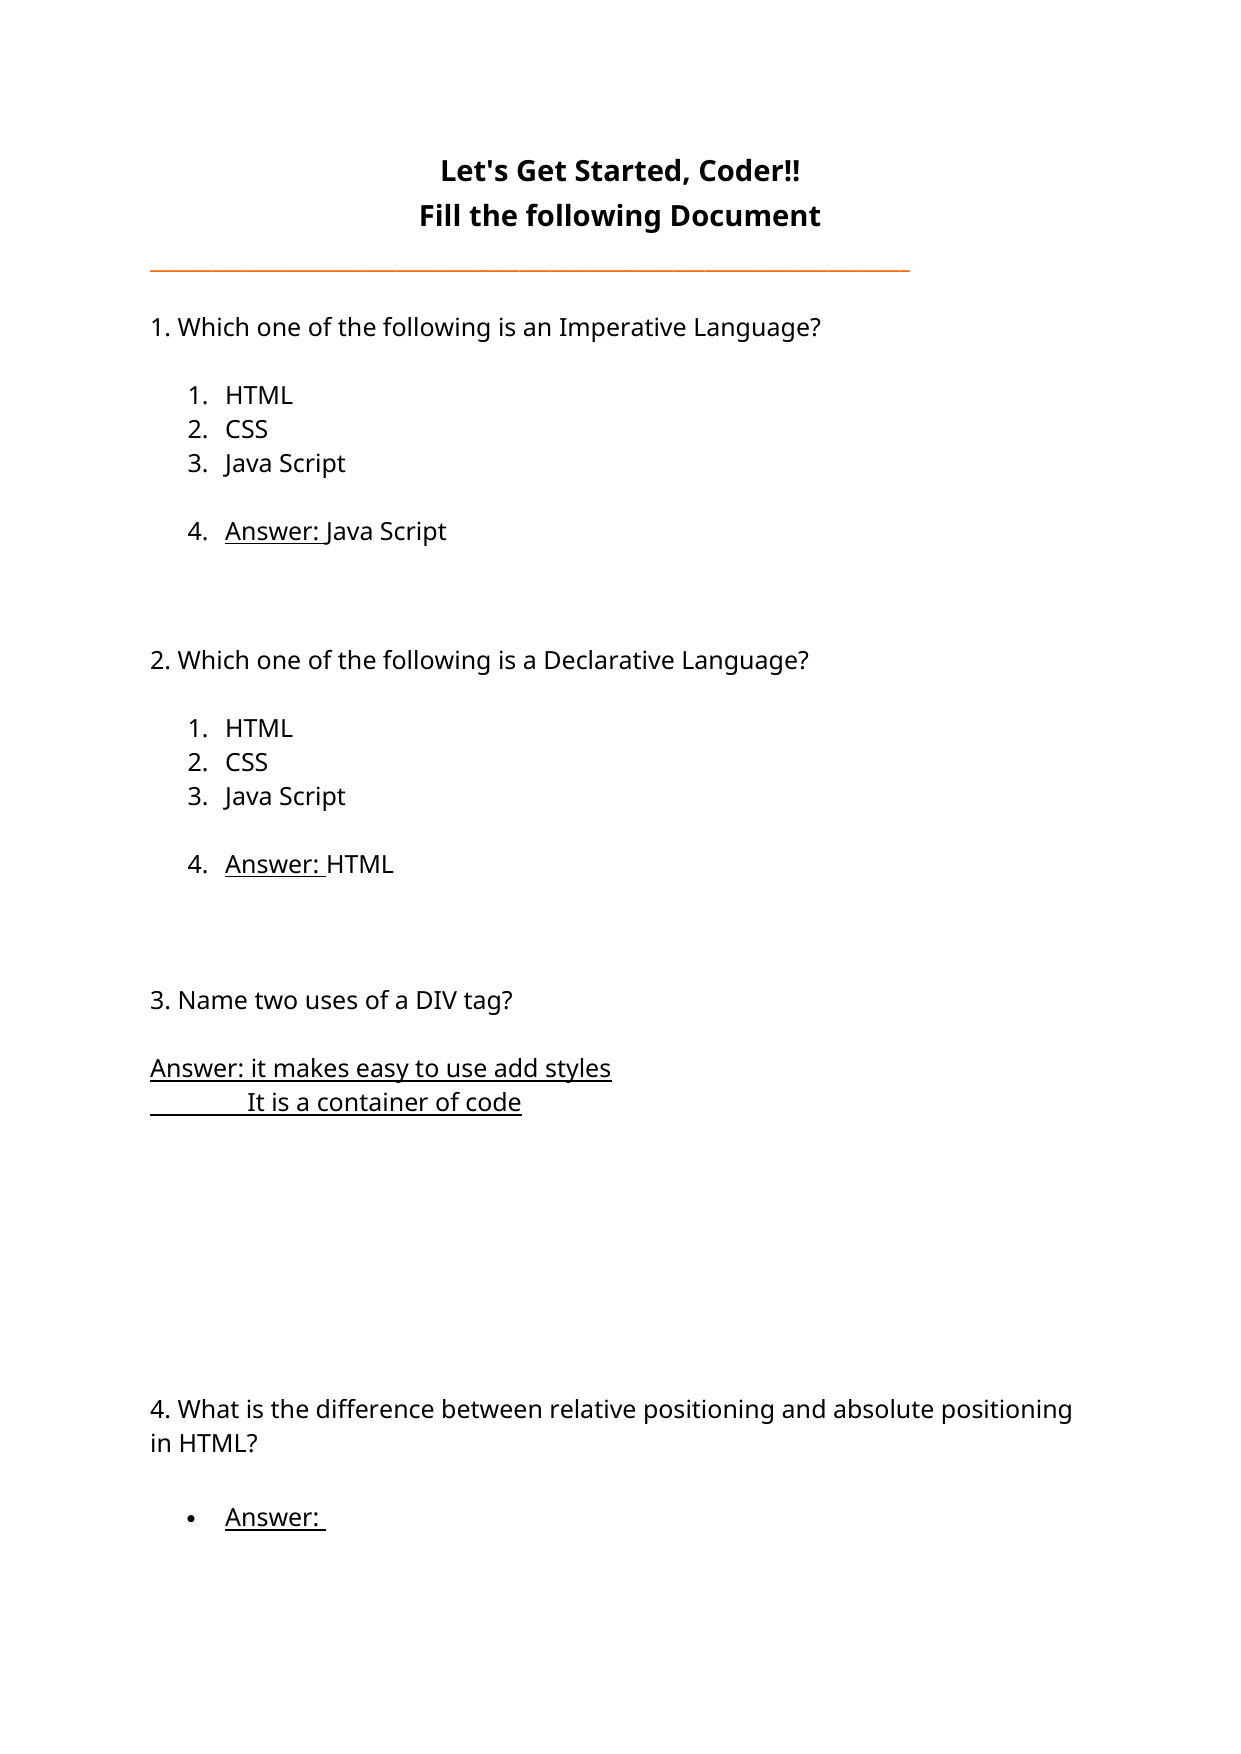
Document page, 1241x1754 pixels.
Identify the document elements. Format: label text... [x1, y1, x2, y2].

list Java Script [187, 446, 1090, 480]
list Answer: [187, 1494, 1090, 1534]
text Answer: it makes easy to use add styles [150, 1051, 1090, 1085]
text Let's Get Started, Coder!! [150, 150, 1090, 190]
text Fill the following Document [150, 196, 1090, 235]
text __________________________________________________________________________ [150, 241, 1090, 275]
list Answer: HTML [187, 847, 1090, 881]
list Java Script [187, 778, 1090, 813]
list HTML [187, 377, 1090, 412]
list HTML [187, 710, 1090, 744]
text 2. Which one of the following is a Declarative Language? [150, 642, 1090, 676]
text 4. What is the difference between relative positioning and absolute positioning in HTML? [150, 1392, 1090, 1460]
text 3. Name two uses of a DIV tag? [150, 983, 1090, 1017]
list CSS [187, 412, 1090, 446]
text 1. Which one of the following is an Imperative Language? [150, 309, 1090, 343]
text It is a container of code [150, 1085, 1090, 1119]
list Answer: Java Script [187, 514, 1090, 548]
list CSS [187, 744, 1090, 778]
